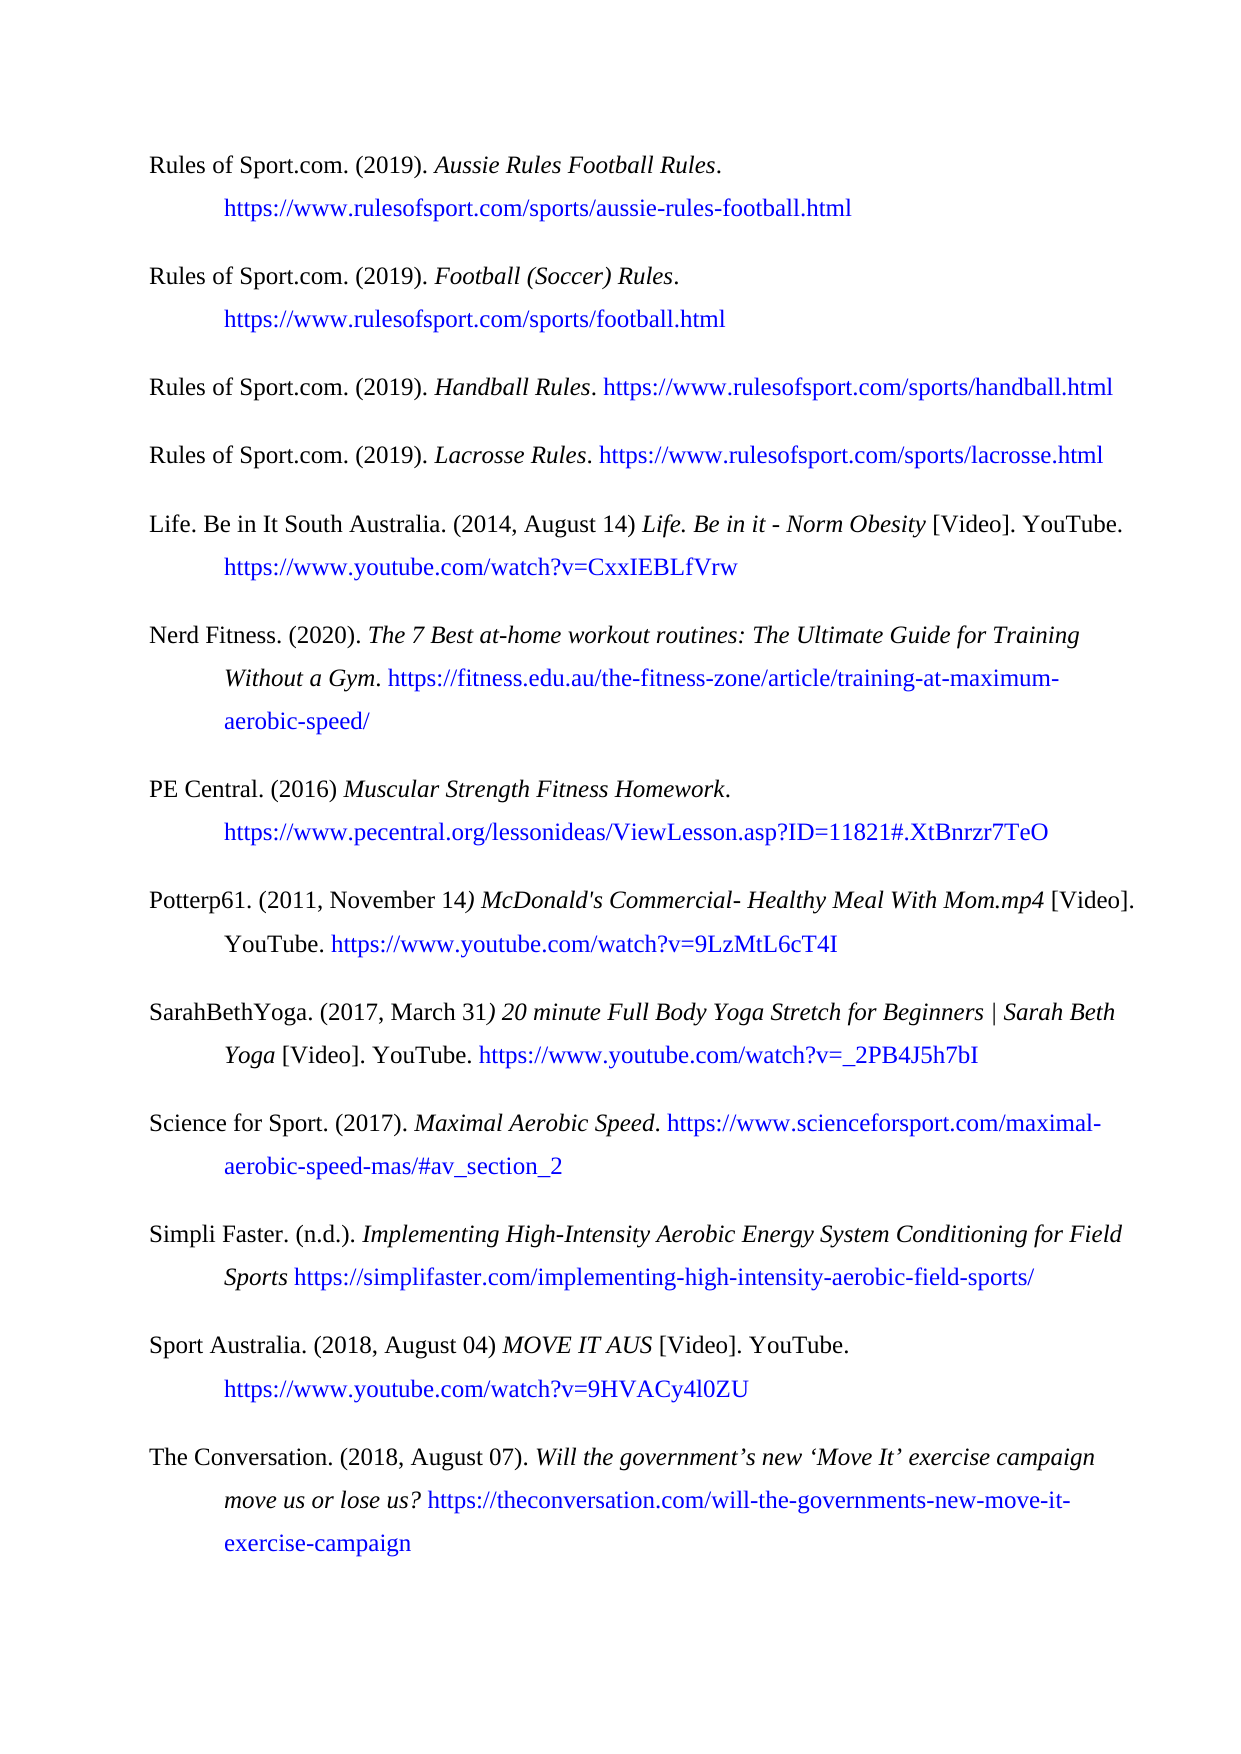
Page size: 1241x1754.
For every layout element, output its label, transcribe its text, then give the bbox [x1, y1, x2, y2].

text Nerd Fitness. (2020). The 7 Best at-home workout routines: The Ultimate Guide for Training Without a Gym. https://fitness.edu.au/the-fitness-zone/article/training-at-maximum-aerobic-speed/ [149, 620, 1137, 735]
text Sport Australia. (2018, August 04) MOVE IT AUS [Video]. YouTube. https://www.youtube.com/watch?v=9HVACy4l0ZU [149, 1331, 1137, 1402]
text Science for Sport. (2017). Maximal Aerobic Speed. https://www.scienceforsport.com/maximal-aerobic-speed-mas/#av_section_2 [149, 1108, 1137, 1180]
text PE Central. (2016) Muscular Strength Fitness Homework. https://www.pecentral.org/lessonideas/ViewLesson.asp?ID=11821#.XtBnrzr7TeO [149, 774, 1137, 846]
text Rules of Sport.com. (2019). Handball Rules. https://www.rulesofsport.com/sports/handball.html [149, 372, 1137, 401]
text Rules of Sport.com. (2019). Football (Soccer) Rules. https://www.rulesofsport.com/sports/football.html [149, 261, 1137, 333]
text Rules of Sport.com. (2019). Lacrosse Rules. https://www.rulesofsport.com/sports/lacrosse.html [149, 441, 1137, 469]
text Simpli Faster. (n.d.). Implementing High-Intensity Aerobic Energy System Conditioning for Field Sports https://simplifaster.com/implementing-high-intensity-aerobic-field-sports/ [149, 1219, 1137, 1291]
text Rules of Sport.com. (2019). Aussie Rules Football Rules. https://www.rulesofsport.com/sports/aussie-rules-football.html [149, 150, 1137, 222]
text Life. Be in It South Australia. (2014, August 14) Life. Be in it - Norm Obesity [Video]. YouTube. https://www.youtube.com/watch?v=CxxIEBLfVrw [149, 509, 1137, 581]
text Potterp61. (2011, November 14) McDonald's Commercial- Healthy Meal With Mom.mp4 [Video]. YouTube. https://www.youtube.com/watch?v=9LzMtL6cT4I [149, 886, 1137, 957]
text The Conversation. (2018, August 07). Will the government’s new ‘Move It’ exercise campaign move us or lose us? https://theconversation.com/will-the-governments-new-move-it-exercise-campaign [149, 1442, 1137, 1557]
text SarahBethYoga. (2017, March 31) 20 minute Full Body Yoga Stretch for Beginners | Sarah Beth Yoga [Video]. YouTube. https://www.youtube.com/watch?v=_2PB4J5h7bI [149, 997, 1137, 1069]
